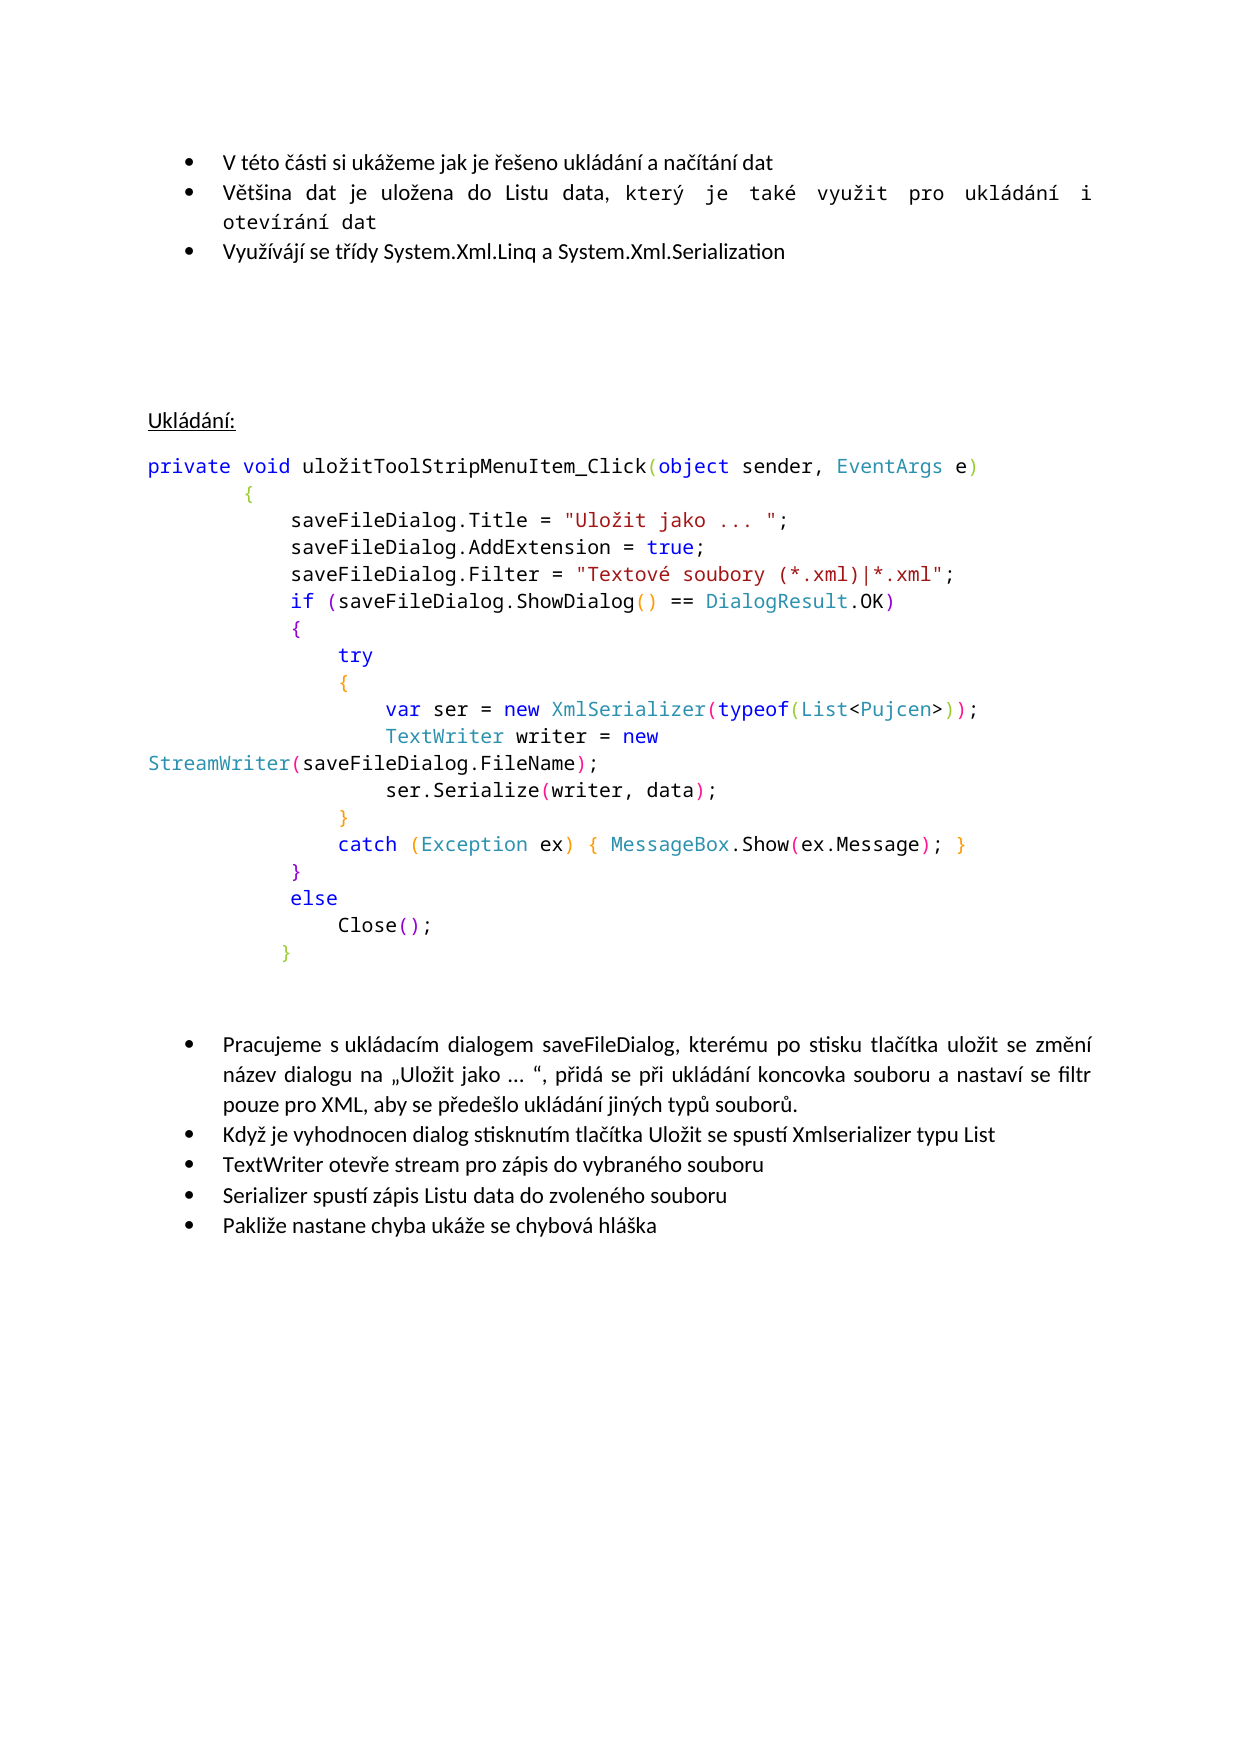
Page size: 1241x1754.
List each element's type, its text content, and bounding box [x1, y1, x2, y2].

list Když je vyhodnocen dialog stisknutím tlačítka Uložit se spustí Xmlserializer typu List [185, 1120, 1093, 1148]
text { [148, 668, 1093, 695]
text private void uložitToolStripMenuItem_Click(object sender, EventArgs e) [148, 453, 1093, 479]
list Pracujeme s ukládacím dialogem saveFileDialog, kterému po stisku tlačítka uložit se změní název dialogu na „Uložit jako … “, přidá se při ukládání koncovka souboru a nastaví se filtr pouze pro XML, aby se předešlo ukládání jiných typů souborů. [185, 1030, 1093, 1118]
text try [148, 641, 1093, 668]
list Většina dat je uložena do Listu data, který je také využit pro ukládání i otevírání dat [185, 178, 1093, 235]
text saveFileDialog.Filter = "Textové soubory (*.xml)|*.xml"; [148, 561, 1093, 587]
text var ser = new XmlSerializer(typeof(List<Pujcen>)); [148, 695, 1093, 722]
list Serializer spustí zápis Listu data do zvoleného souboru [185, 1181, 1093, 1209]
text } [148, 857, 1093, 884]
text ser.Serialize(writer, data); [148, 776, 1093, 803]
text saveFileDialog.Title = "Uložit jako ... "; [148, 507, 1093, 533]
text if (saveFileDialog.ShowDialog() == DialogResult.OK) [148, 587, 1093, 614]
text { [148, 614, 1093, 641]
text Close(); [148, 911, 1093, 938]
text Ukládání: [148, 406, 1093, 434]
text } [185, 938, 1093, 965]
list V této části si ukážeme jak je řešeno ukládání a načítání dat [185, 148, 1093, 176]
text saveFileDialog.AddExtension = true; [148, 533, 1093, 561]
list Pakliže nastane chyba ukáže se chybová hláška [185, 1211, 1093, 1239]
text else [148, 884, 1093, 911]
list TextWriter otevře stream pro zápis do vybraného souboru [185, 1151, 1093, 1178]
text { [148, 479, 1093, 507]
text TextWriter writer = new StreamWriter(saveFileDialog.FileName); [148, 722, 1093, 776]
list Využívájí se třídy System.Xml.Linq a System.Xml.Serialization [185, 237, 1093, 265]
text } [148, 803, 1093, 830]
text catch (Exception ex) { MessageBox.Show(ex.Message); } [148, 830, 1093, 857]
